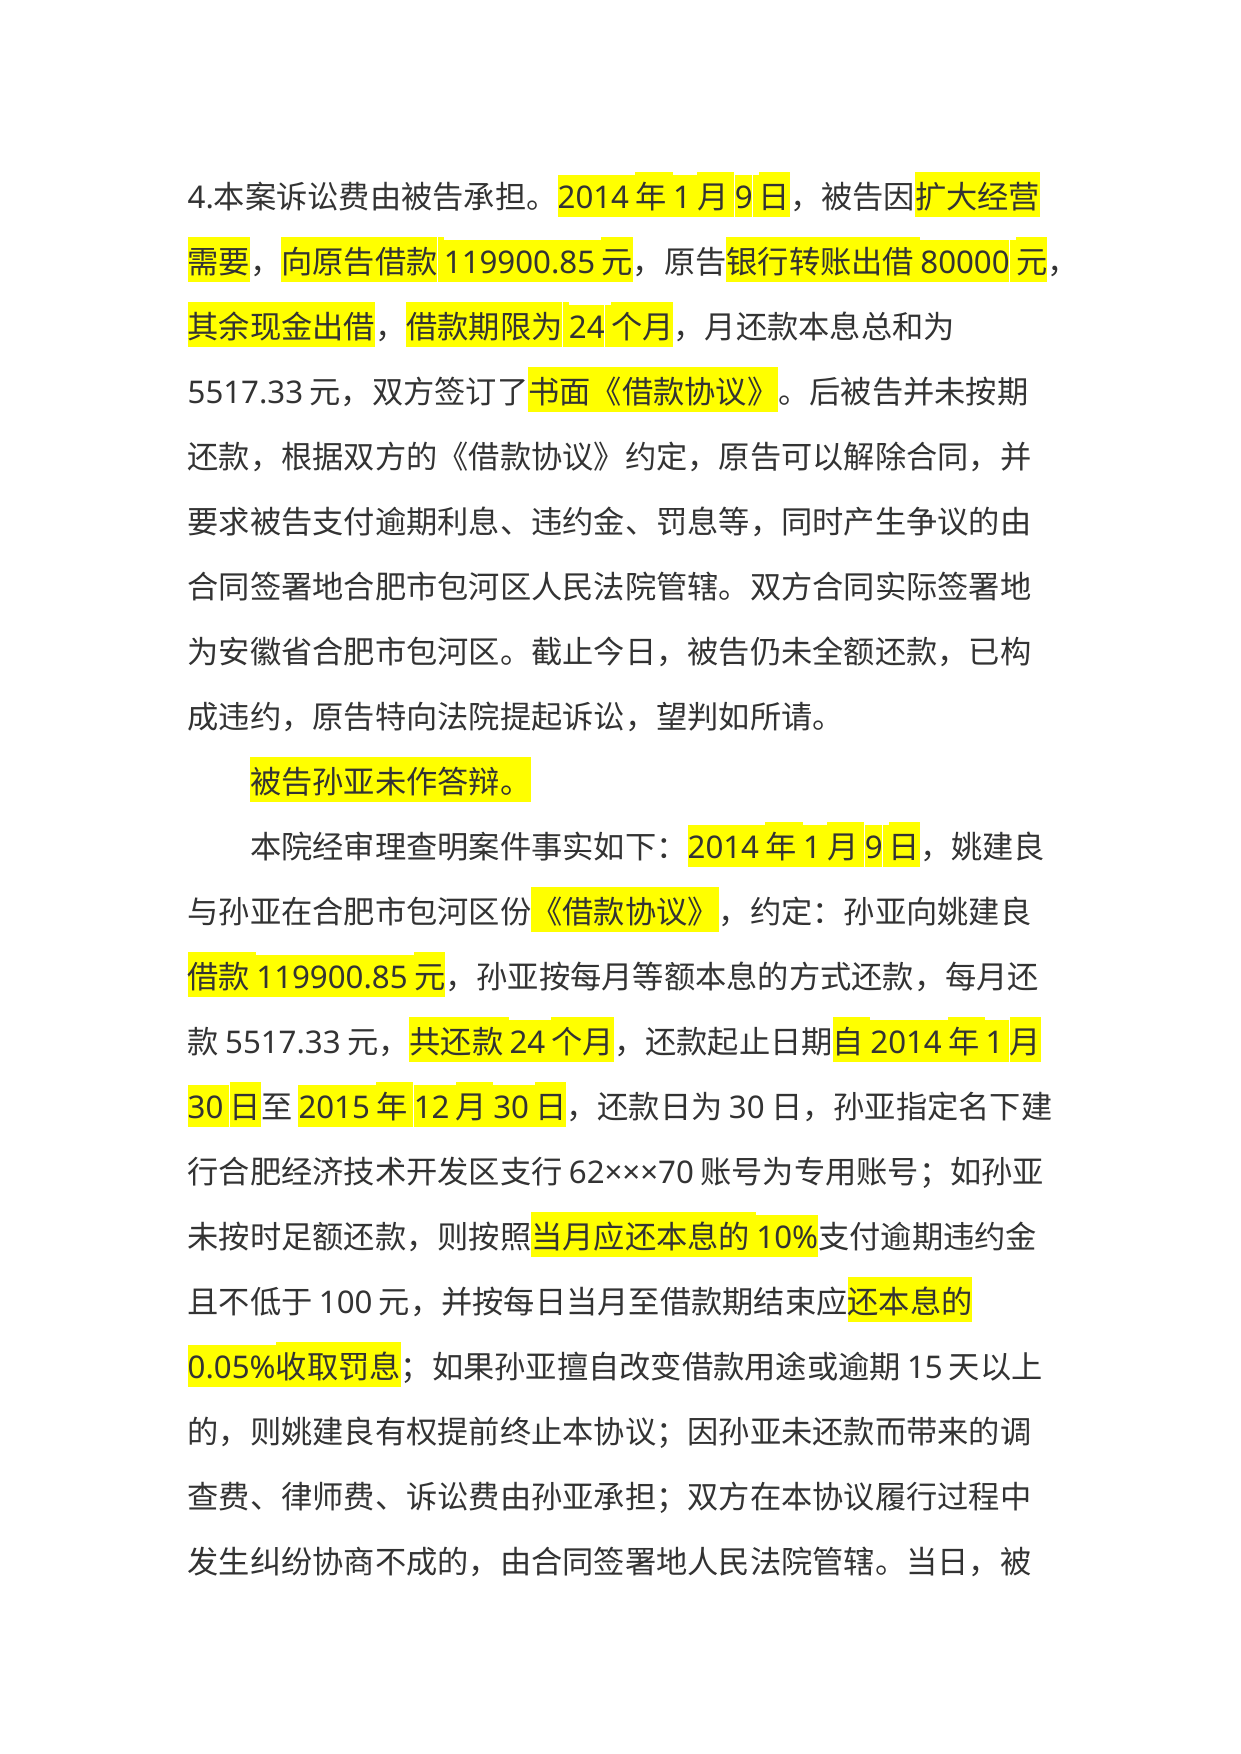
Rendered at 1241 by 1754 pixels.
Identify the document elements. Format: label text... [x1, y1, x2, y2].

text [187, 812, 1053, 1592]
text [187, 162, 1053, 747]
text 被告孙亚未作答辩。 [187, 747, 1053, 812]
